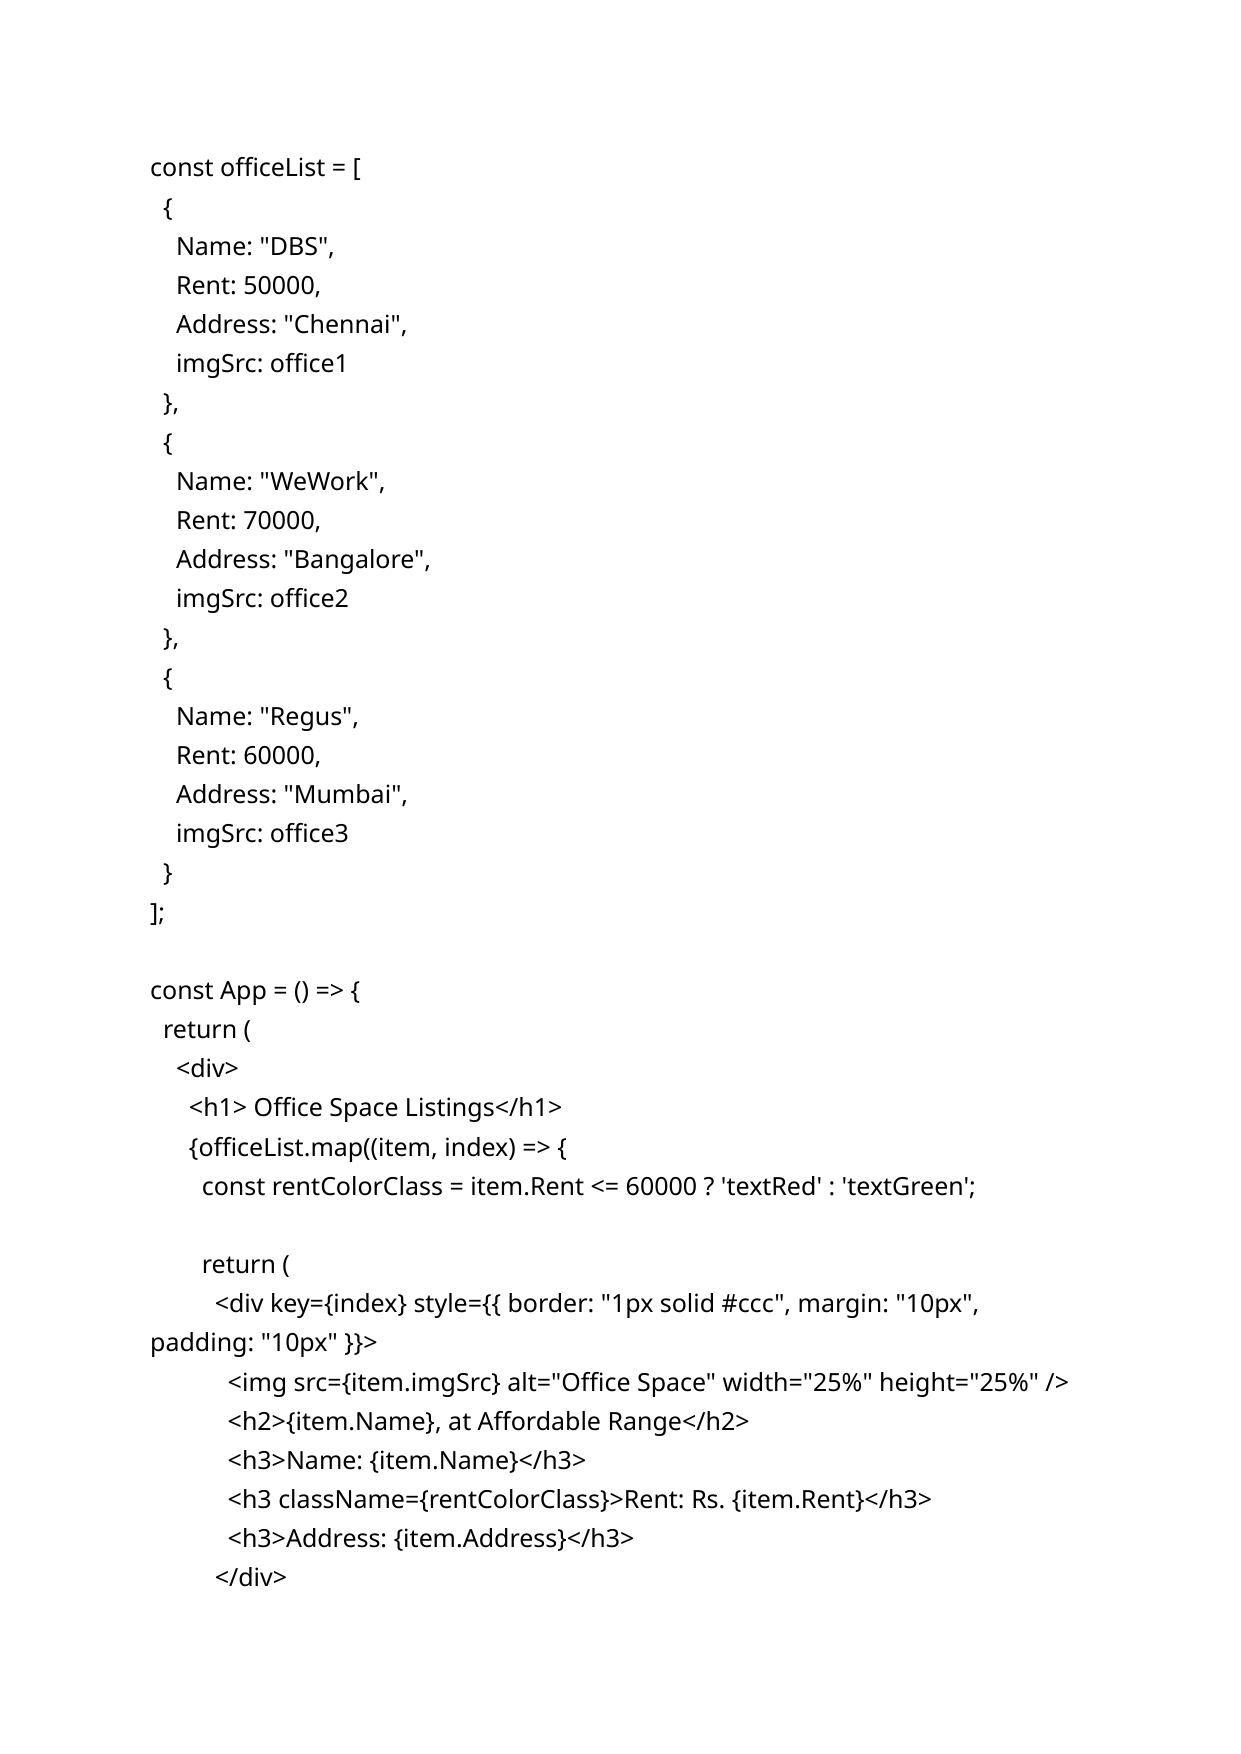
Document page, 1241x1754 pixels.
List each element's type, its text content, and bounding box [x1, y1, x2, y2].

text <img src={item.imgSrc} alt="Office Space" width="25%" height="25%" /> [150, 1364, 1090, 1398]
text Address: "Bangalore", [150, 542, 1090, 576]
text const App = () => { [150, 972, 1090, 1007]
text return ( [150, 1247, 1090, 1281]
text { [150, 189, 1090, 223]
text Name: "Regus", [150, 698, 1090, 732]
text return ( [150, 1012, 1090, 1046]
text <h3>Name: {item.Name}</h3> [150, 1442, 1090, 1477]
text Address: "Chennai", [150, 307, 1090, 341]
text <div key={index} style={{ border: "1px solid #ccc", margin: "10px", padding: "10px" }}> [150, 1286, 1090, 1359]
text <h2>{item.Name}, at Affordable Range</h2> [150, 1403, 1090, 1437]
text Name: "DBS", [150, 228, 1090, 262]
text {officeList.map((item, index) => { [150, 1129, 1090, 1163]
text const rentColorClass = item.Rent <= 60000 ? 'textRed' : 'textGreen'; [150, 1168, 1090, 1202]
text Rent: 60000, [150, 737, 1090, 772]
text <h1> Office Space Listings</h1> [150, 1090, 1090, 1124]
text </div> [150, 1560, 1090, 1594]
text } [150, 855, 1090, 889]
text Name: "WeWork", [150, 463, 1090, 497]
text { [150, 424, 1090, 458]
text imgSrc: office2 [150, 581, 1090, 615]
text <h3>Address: {item.Address}</h3> [150, 1521, 1090, 1555]
text Address: "Mumbai", [150, 777, 1090, 811]
text <h3 className={rentColorClass}>Rent: Rs. {item.Rent}</h3> [150, 1482, 1090, 1516]
text Rent: 50000, [150, 267, 1090, 302]
text { [150, 659, 1090, 693]
text const officeList = [ [150, 150, 1090, 184]
text Rent: 70000, [150, 502, 1090, 537]
text }, [150, 385, 1090, 419]
text imgSrc: office1 [150, 346, 1090, 380]
text imgSrc: office3 [150, 816, 1090, 850]
text ]; [150, 894, 1090, 928]
text <div> [150, 1051, 1090, 1085]
text }, [150, 620, 1090, 654]
